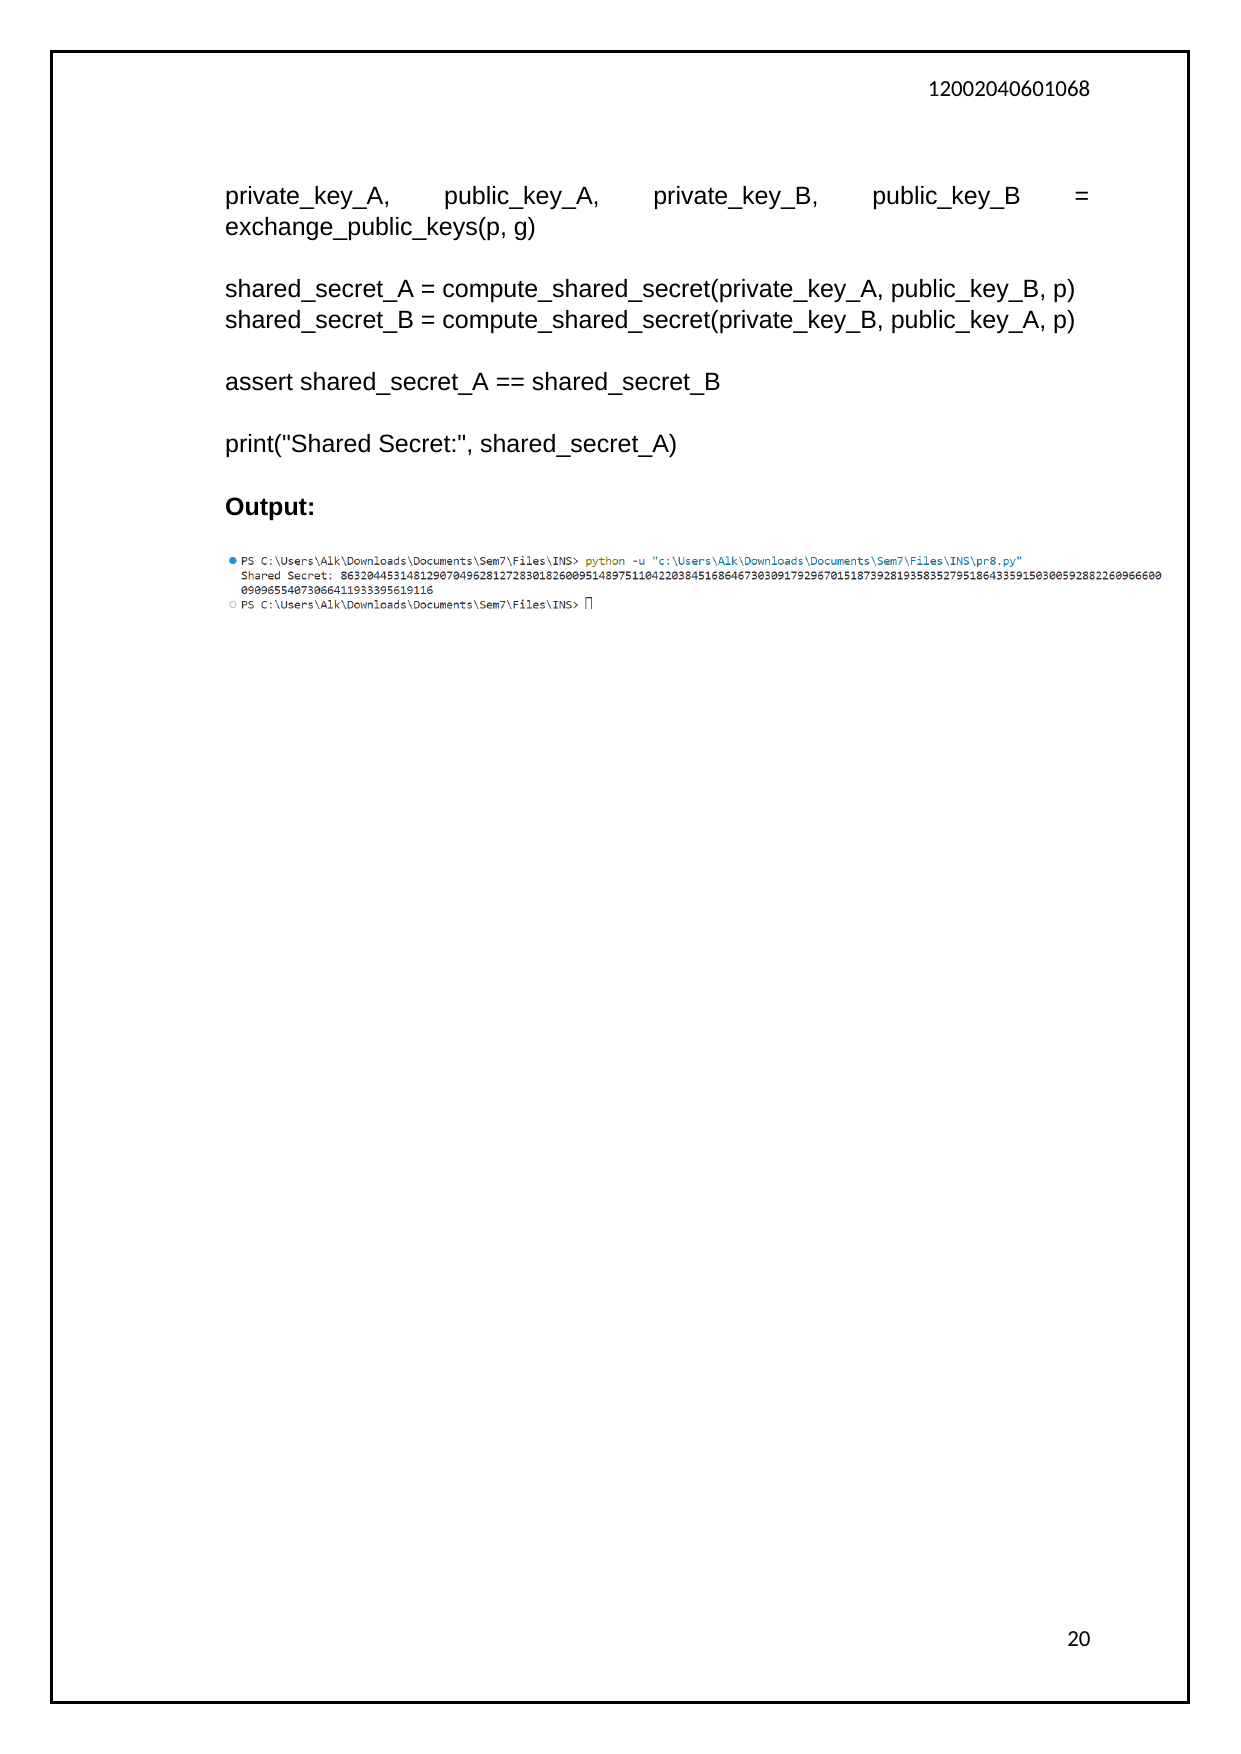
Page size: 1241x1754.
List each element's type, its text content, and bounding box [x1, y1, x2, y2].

list private_key_A, public_key_A, private_key_B, public_key_B = exchange_public_keys(p, g) [225, 181, 1090, 241]
list assert shared_secret_A == shared_secret_B [225, 367, 1090, 396]
list shared_secret_A = compute_shared_secret(private_key_A, public_key_B, p) [225, 274, 1090, 303]
list Output: [225, 491, 1090, 520]
list print("Shared Secret:", shared_secret_A) [225, 429, 1090, 458]
picture [225, 553, 1166, 609]
list shared_secret_B = compute_shared_secret(private_key_B, public_key_A, p) [225, 305, 1090, 334]
